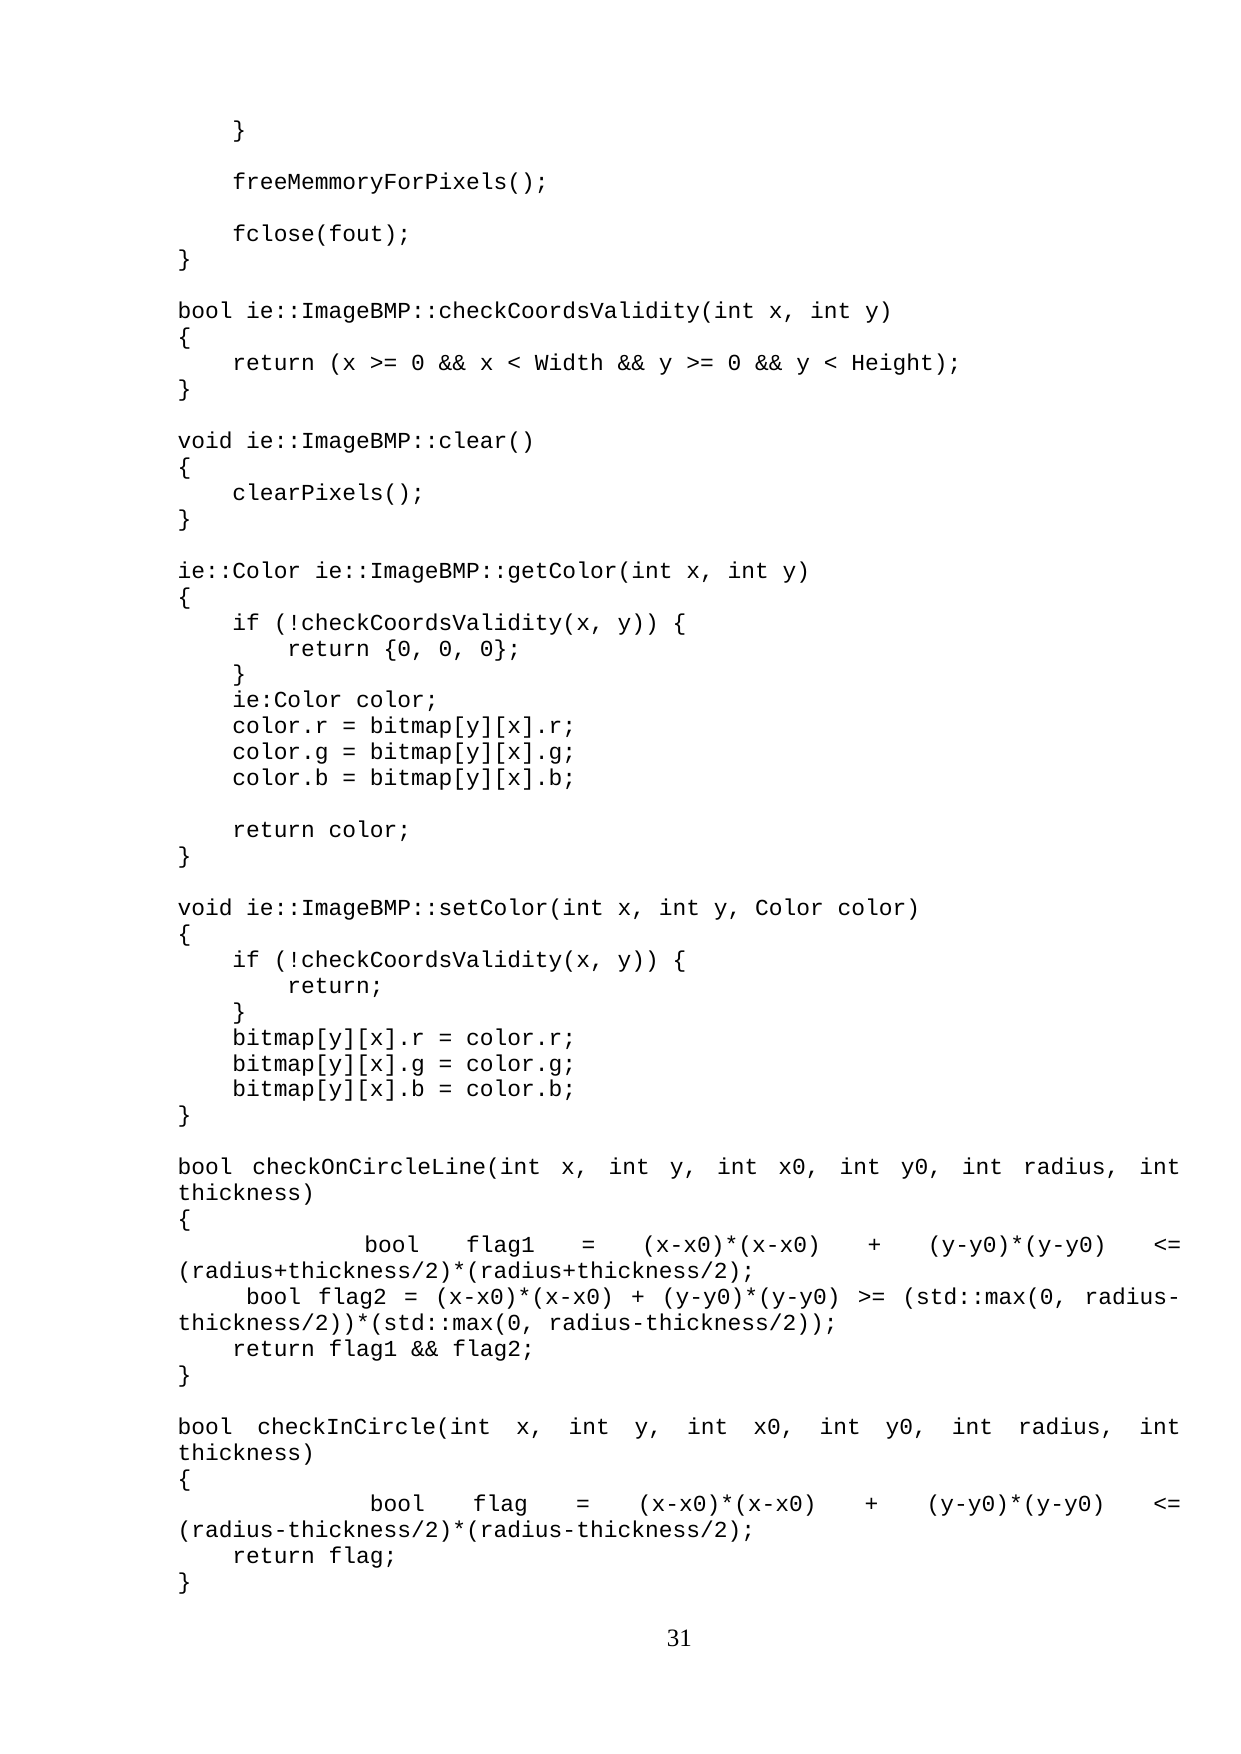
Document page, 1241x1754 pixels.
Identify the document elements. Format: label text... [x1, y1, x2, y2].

text { [177, 585, 1181, 611]
text color.g = bitmap[y][x].g; [177, 741, 1181, 767]
text bitmap[y][x].r = color.r; [177, 1026, 1181, 1052]
text } [177, 1363, 1181, 1389]
text } [177, 844, 1181, 870]
text bool ie::ImageBMP::checkCoordsValidity(int x, int y) [177, 300, 1181, 326]
text } [177, 507, 1181, 533]
text bitmap[y][x].g = color.g; [177, 1052, 1181, 1078]
text return flag1 && flag2; [177, 1337, 1181, 1363]
text } [177, 663, 1181, 689]
text freeMemmoryForPixels(); [177, 170, 1181, 196]
text bool flag1 = (x-x0)*(x-x0) + (y-y0)*(y-y0) <= (radius+thickness/2)*(radius+thickness/2); [177, 1233, 1181, 1285]
text color.b = bitmap[y][x].b; [177, 767, 1181, 792]
text return (x >= 0 && x < Width && y >= 0 && y < Height); [177, 352, 1181, 377]
text clearPixels(); [177, 481, 1181, 507]
text if (!checkCoordsValidity(x, y)) { [177, 611, 1181, 637]
text ie:Color color; [177, 689, 1181, 715]
text } [177, 1571, 1181, 1597]
text return flag; [177, 1545, 1181, 1571]
text ie::Color ie::ImageBMP::getColor(int x, int y) [177, 559, 1181, 585]
text } [177, 118, 1181, 144]
text } [177, 248, 1181, 274]
text return; [177, 974, 1181, 1000]
text } [177, 1104, 1181, 1130]
text { [177, 922, 1181, 948]
text bool checkInCircle(int x, int y, int x0, int y0, int radius, int thickness) [177, 1415, 1181, 1467]
text { [177, 1467, 1181, 1493]
text bool flag = (x-x0)*(x-x0) + (y-y0)*(y-y0) <= (radius-thickness/2)*(radius-thickness/2); [177, 1493, 1181, 1545]
text return color; [177, 818, 1181, 844]
text return {0, 0, 0}; [177, 637, 1181, 663]
text } [177, 1000, 1181, 1026]
text void ie::ImageBMP::clear() [177, 429, 1181, 455]
text bitmap[y][x].b = color.b; [177, 1078, 1181, 1104]
text color.r = bitmap[y][x].r; [177, 715, 1181, 741]
text bool flag2 = (x-x0)*(x-x0) + (y-y0)*(y-y0) >= (std::max(0, radius-thickness/2))*(std::max(0, radius-thickness/2)); [177, 1285, 1181, 1337]
text bool checkOnCircleLine(int x, int y, int x0, int y0, int radius, int thickness) [177, 1156, 1181, 1207]
text void ie::ImageBMP::setColor(int x, int y, Color color) [177, 896, 1181, 922]
text { [177, 1207, 1181, 1233]
text { [177, 455, 1181, 481]
text fclose(fout); [177, 222, 1181, 248]
text { [177, 326, 1181, 352]
text if (!checkCoordsValidity(x, y)) { [177, 948, 1181, 974]
text } [177, 377, 1181, 403]
